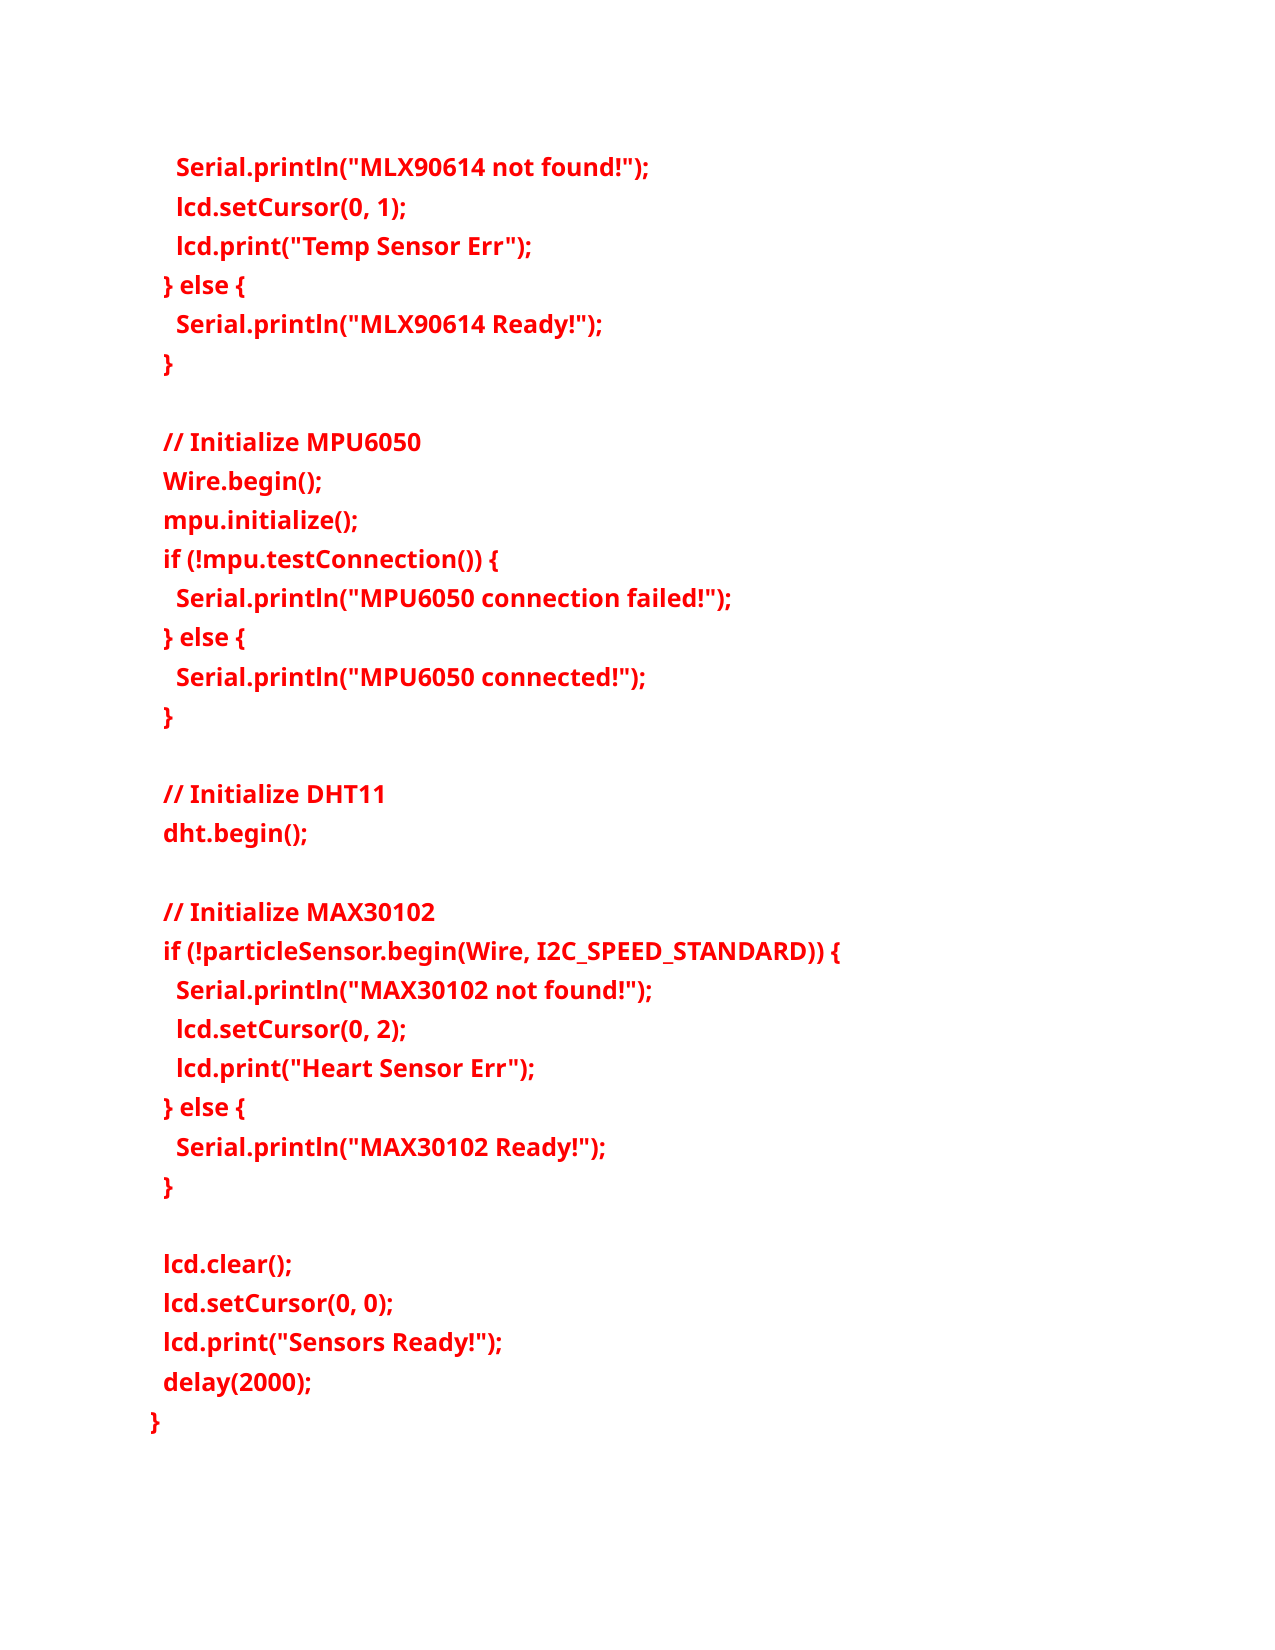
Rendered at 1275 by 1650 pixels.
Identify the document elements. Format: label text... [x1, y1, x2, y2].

text // Initialize MPU6050 [150, 424, 1125, 458]
text } else { [150, 620, 1125, 654]
text } [150, 1403, 1125, 1437]
text delay(2000); [150, 1364, 1125, 1398]
text lcd.clear(); [150, 1247, 1125, 1281]
text lcd.print("Sensors Ready!"); [150, 1325, 1125, 1359]
text if (!particleSensor.begin(Wire, I2C_SPEED_STANDARD)) { [150, 933, 1125, 967]
text Serial.println("MLX90614 Ready!"); [150, 307, 1125, 341]
text lcd.setCursor(0, 0); [150, 1286, 1125, 1320]
text } [150, 346, 1125, 380]
text } [150, 1168, 1125, 1202]
text lcd.print("Heart Sensor Err"); [150, 1051, 1125, 1085]
text lcd.setCursor(0, 2); [150, 1012, 1125, 1046]
text Serial.println("MAX30102 not found!"); [150, 972, 1125, 1007]
text Serial.println("MPU6050 connection failed!"); [150, 581, 1125, 615]
text lcd.setCursor(0, 1); [150, 189, 1125, 223]
text Serial.println("MLX90614 not found!"); [150, 150, 1125, 184]
text } [150, 698, 1125, 732]
text // Initialize DHT11 [150, 777, 1125, 811]
text Wire.begin(); [150, 463, 1125, 497]
text if (!mpu.testConnection()) { [150, 542, 1125, 576]
text lcd.print("Temp Sensor Err"); [150, 228, 1125, 262]
text Serial.println("MAX30102 Ready!"); [150, 1129, 1125, 1163]
text dht.begin(); [150, 816, 1125, 850]
text Serial.println("MPU6050 connected!"); [150, 659, 1125, 693]
text mpu.initialize(); [150, 502, 1125, 537]
text } else { [150, 1090, 1125, 1124]
text // Initialize MAX30102 [150, 894, 1125, 928]
text } else { [150, 267, 1125, 302]
